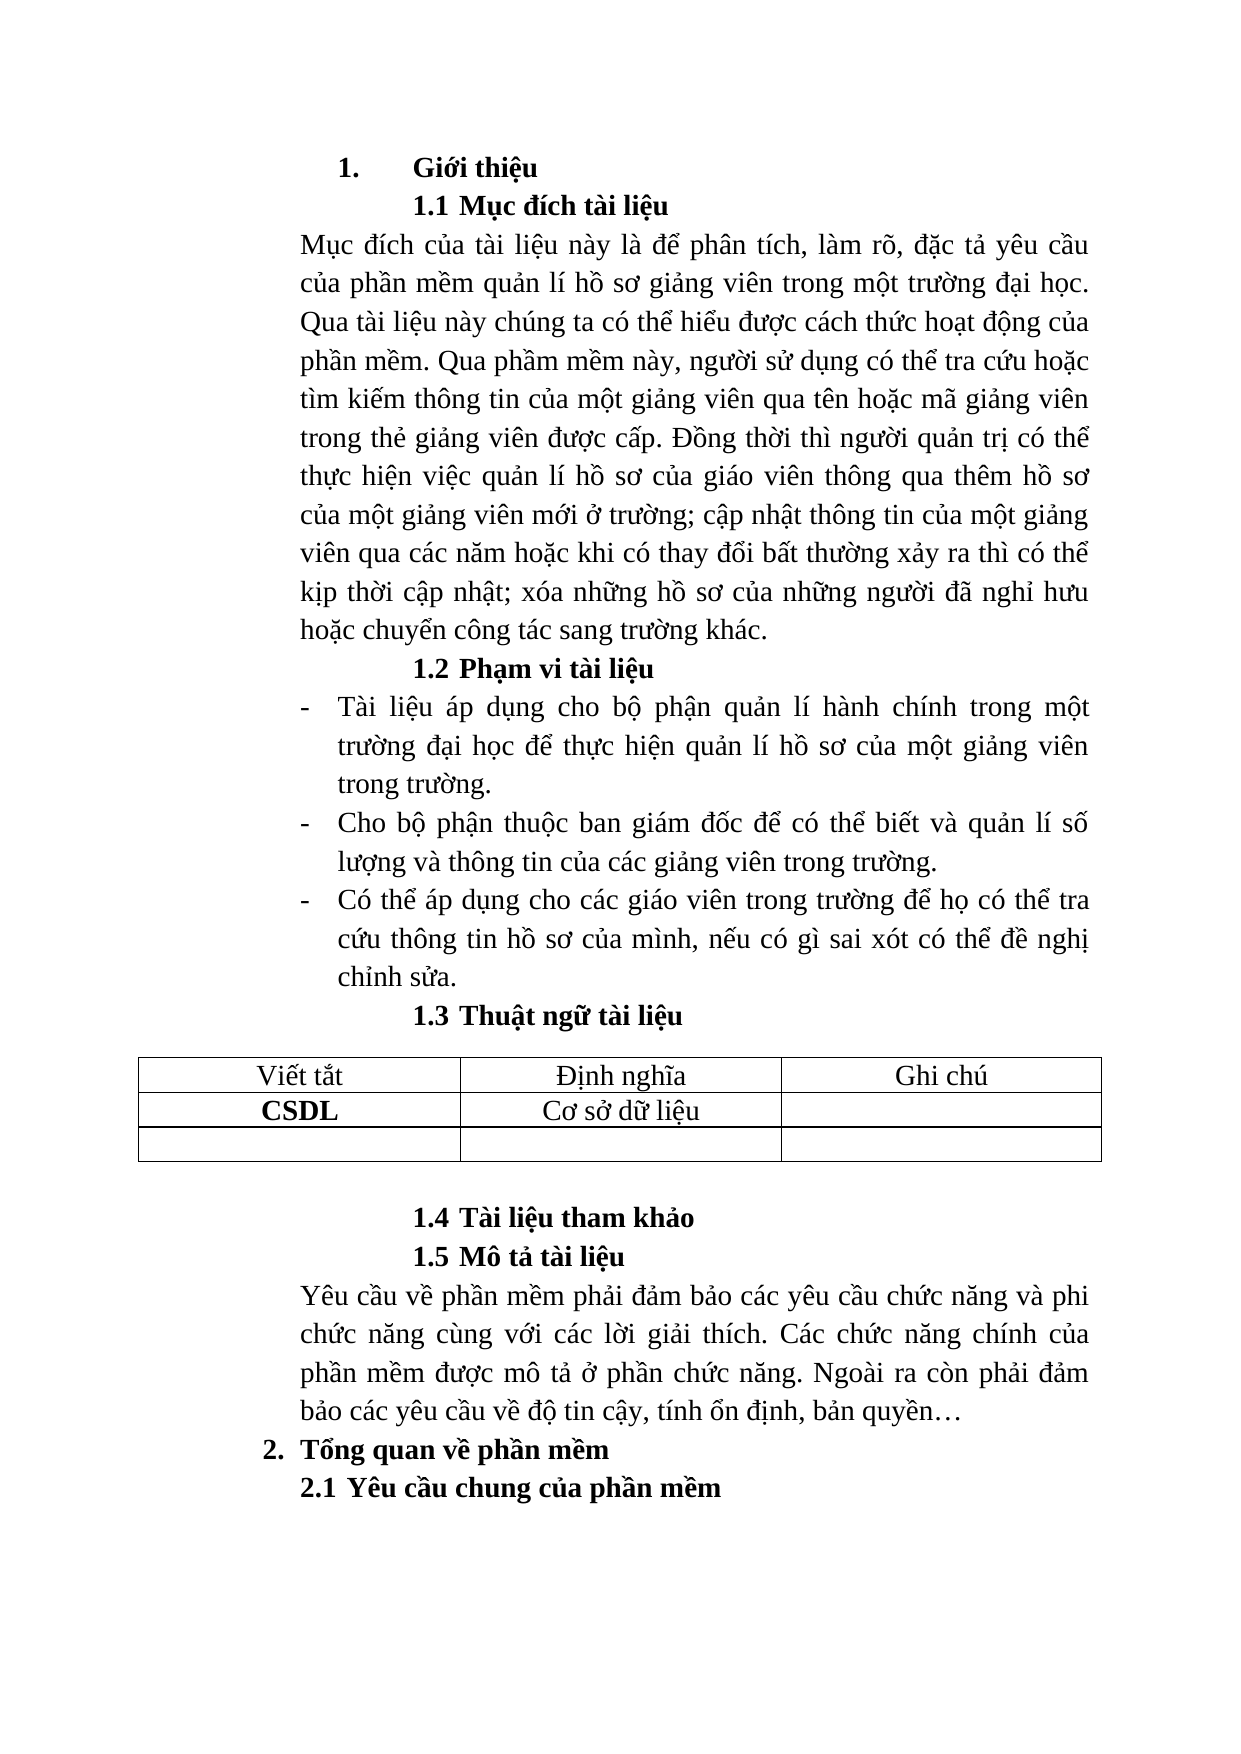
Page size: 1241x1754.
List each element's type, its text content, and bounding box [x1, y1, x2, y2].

table_header Ghi chú [782, 1058, 1101, 1092]
list Thuật ngữ tài liệu [412, 998, 1090, 1031]
table_cell [782, 1128, 1101, 1161]
list Cho bộ phận thuộc ban giám đốc để có thể biết và quản lí số lượng và thông tin của các giảng viên trong trường. [300, 805, 1090, 877]
list Giới thiệu [337, 150, 1090, 183]
list Tài liệu áp dụng cho bộ phận quản lí hành chính trong một trường đại học để thực hiện quản lí hồ sơ của một giảng viên trong trường. [300, 689, 1090, 800]
list Tổng quan về phần mềm [262, 1432, 1090, 1465]
table_cell [461, 1128, 781, 1161]
table_header Định nghĩa [461, 1058, 781, 1092]
list Có thể áp dụng cho các giáo viên trong trường để họ có thể tra cứu thông tin hồ sơ của mình, nếu có gì sai xót có thể đề nghị chỉnh sửa. [300, 882, 1090, 993]
table_cell [139, 1128, 460, 1161]
list Mục đích tài liệu [412, 188, 1090, 222]
list Yêu cầu về phần mềm phải đảm bảo các yêu cầu chức năng và phi chức năng cùng với các lời giải thích. Các chức năng chính của phần mềm được mô tả ở phần chức năng. Ngoài ra còn phải đảm bảo các yêu cầu về độ tin cậy, tính ổn định, bản quyền… [300, 1278, 1090, 1427]
table_cell Cơ sở dữ liệu [461, 1093, 781, 1126]
list Tài liệu tham khảo [412, 1201, 1090, 1234]
table_cell [782, 1093, 1101, 1126]
list Phạm vi tài liệu [412, 651, 1090, 684]
list Mô tả tài liệu [412, 1239, 1090, 1273]
list Yêu cầu chung của phần mềm [300, 1470, 1090, 1504]
list Mục đích của tài liệu này là để phân tích, làm rõ, đặc tả yêu cầu của phần mềm quản lí hồ sơ giảng viên trong một trường đại học. Qua tài liệu này chúng ta có thể hiểu được cách thức hoạt động của phần mềm. Qua phầm mềm này, người sử dụng có thể tra cứu hoặc tìm kiếm thông tin của một giảng viên qua tên hoặc mã giảng viên trong thẻ giảng viên được cấp. Đồng thời thì người quản trị có thể thực hiện việc quản lí hồ sơ của giáo viên thông qua thêm hồ sơ của một giảng viên mới ở trường; cập nhật thông tin của một giảng viên qua các năm hoặc khi có thay đổi bất thường xảy ra thì có thể kịp thời cập nhật; xóa những hồ sơ của những người đã nghỉ hưu hoặc chuyển công tác sang trường khác. [300, 227, 1090, 646]
table_header Viết tắt [139, 1058, 460, 1092]
table_cell CSDL [139, 1093, 460, 1126]
